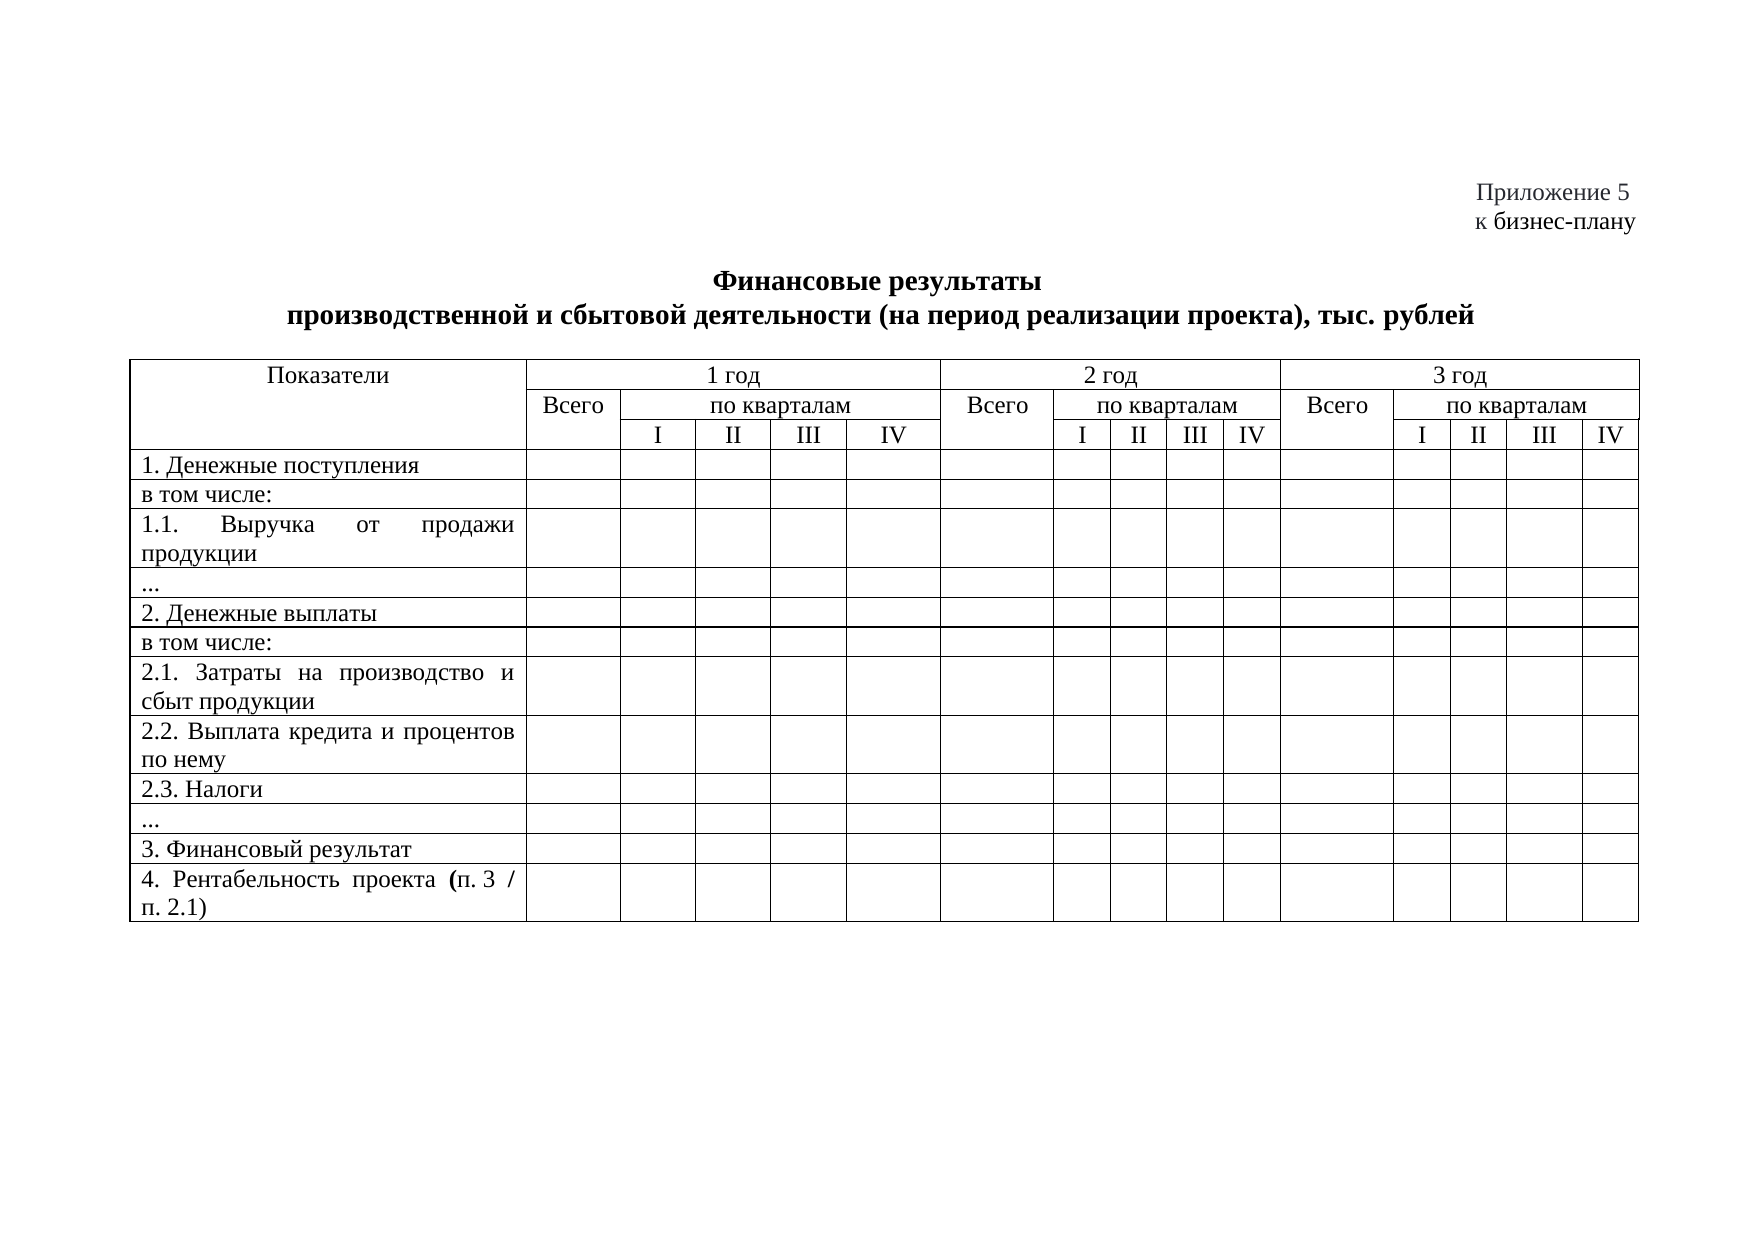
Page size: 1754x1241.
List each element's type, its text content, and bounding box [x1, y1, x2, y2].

table_cell [621, 834, 695, 863]
table_cell [527, 716, 620, 773]
table_cell [1451, 628, 1506, 656]
table_cell [1394, 450, 1450, 478]
table_cell [1507, 480, 1582, 508]
table_cell II [1451, 420, 1506, 449]
table_cell [621, 804, 695, 833]
table_cell [696, 657, 770, 715]
table_cell [847, 657, 940, 715]
table_cell [1451, 480, 1506, 508]
table_header 2 год [941, 360, 1280, 389]
table_cell [1111, 480, 1166, 508]
table_cell в том числе: [131, 480, 526, 508]
table_cell [1451, 804, 1506, 833]
table_cell [1224, 657, 1280, 715]
table_cell [1394, 480, 1450, 508]
table_cell [771, 864, 846, 921]
table_cell [1167, 598, 1223, 626]
table_cell [696, 598, 770, 626]
table_cell [1224, 716, 1280, 773]
table_cell [1167, 864, 1223, 921]
table_cell [941, 598, 1053, 626]
table_cell [1054, 774, 1110, 803]
table_cell [1054, 598, 1110, 626]
table_cell [621, 716, 695, 773]
table_cell 2.1. Затраты на производство и сбыт продукции [131, 657, 526, 715]
table_cell [696, 834, 770, 863]
table_cell [1167, 568, 1223, 597]
table_cell [696, 628, 770, 656]
table_cell [771, 657, 846, 715]
table_cell [1054, 568, 1110, 597]
table_cell [1167, 480, 1223, 508]
table_cell III [1167, 420, 1223, 449]
table_cell [1583, 804, 1638, 833]
table_cell [847, 480, 940, 508]
table_cell [1111, 509, 1166, 567]
table_cell по кварталам [1054, 390, 1280, 419]
table_header 1 год [527, 360, 940, 389]
table_cell [527, 568, 620, 597]
table_cell [527, 804, 620, 833]
table_cell [941, 834, 1053, 863]
table_cell [771, 568, 846, 597]
table_cell IV [847, 420, 940, 449]
table_cell [1507, 804, 1582, 833]
table_cell [1111, 598, 1166, 626]
table_cell [1224, 568, 1280, 597]
table_cell [527, 480, 620, 508]
table_cell [527, 834, 620, 863]
table_cell [1507, 568, 1582, 597]
table_cell [1054, 834, 1110, 863]
table_cell [847, 598, 940, 626]
table_cell [847, 834, 940, 863]
table_cell [771, 450, 846, 478]
table_cell [527, 628, 620, 656]
table_cell ... [131, 568, 526, 597]
table_cell III [1507, 420, 1582, 449]
table_cell [1583, 598, 1638, 626]
table_cell [1111, 864, 1166, 921]
table_cell [771, 480, 846, 508]
table_cell [1054, 628, 1110, 656]
table_cell [1281, 598, 1393, 626]
table_cell 2.2. Выплата кредита и процентов по нему [131, 716, 526, 773]
table_cell в том числе: [131, 628, 526, 656]
table_cell [527, 864, 620, 921]
table_cell [1167, 450, 1223, 478]
table_cell [621, 450, 695, 478]
table_cell [771, 774, 846, 803]
table_cell [1451, 509, 1506, 567]
table_cell [1451, 657, 1506, 715]
table_cell [1507, 509, 1582, 567]
table_cell IV [1224, 420, 1280, 449]
table_cell [1583, 480, 1638, 508]
table_cell [847, 804, 940, 833]
table_cell [621, 598, 695, 626]
table_cell [1451, 864, 1506, 921]
table_cell [1583, 716, 1638, 773]
table_cell [1507, 657, 1582, 715]
table_cell [941, 509, 1053, 567]
table_cell [1054, 480, 1110, 508]
table_cell [696, 568, 770, 597]
table_cell [1394, 774, 1450, 803]
table_cell [941, 657, 1053, 715]
table_cell 1. Денежные поступления [131, 450, 526, 478]
table_cell [1167, 804, 1223, 833]
table_cell [1451, 716, 1506, 773]
table_cell [1054, 657, 1110, 715]
table_cell [771, 716, 846, 773]
table_cell [621, 774, 695, 803]
table_cell [941, 628, 1053, 656]
table_cell Всего [1281, 390, 1393, 449]
table_cell [771, 598, 846, 626]
table_cell I [1394, 420, 1450, 449]
table_cell [527, 509, 620, 567]
table_cell [1583, 834, 1638, 863]
table_cell [847, 628, 940, 656]
table_cell по кварталам [621, 390, 940, 419]
table_cell [1583, 657, 1638, 715]
table_cell [771, 628, 846, 656]
table_cell [1167, 716, 1223, 773]
table_cell [1394, 804, 1450, 833]
table_cell [1281, 450, 1393, 478]
table_cell [1281, 568, 1393, 597]
table_cell [941, 804, 1053, 833]
table_cell [1507, 450, 1582, 478]
table_cell [1583, 568, 1638, 597]
table_cell [696, 716, 770, 773]
table_cell [1224, 864, 1280, 921]
table_cell [1583, 509, 1638, 567]
table_cell [1281, 628, 1393, 656]
table_cell [941, 480, 1053, 508]
table_cell [847, 864, 940, 921]
table_cell 4. Рентабельность проекта (п. 3 / п. 2.1) [131, 864, 526, 921]
table_cell [1507, 774, 1582, 803]
table_cell [1054, 509, 1110, 567]
table_cell [527, 598, 620, 626]
table_cell ... [131, 804, 526, 833]
table_cell [941, 774, 1053, 803]
table_cell III [771, 420, 846, 449]
table_cell I [621, 420, 695, 449]
table_cell [941, 716, 1053, 773]
table_cell [1111, 657, 1166, 715]
table_cell [1281, 509, 1393, 567]
table_cell [696, 804, 770, 833]
table_cell [941, 568, 1053, 597]
table_cell [847, 774, 940, 803]
table_cell [941, 864, 1053, 921]
table_cell [1507, 834, 1582, 863]
table_cell [1111, 450, 1166, 478]
table_cell [847, 568, 940, 597]
table_cell Всего [941, 390, 1053, 449]
table_cell [1224, 834, 1280, 863]
table_cell [1394, 568, 1450, 597]
table_cell II [696, 420, 770, 449]
table_cell [621, 509, 695, 567]
table_cell [1281, 774, 1393, 803]
table_cell [1394, 716, 1450, 773]
table_cell [1281, 657, 1393, 715]
table_cell [1451, 598, 1506, 626]
table_cell [696, 509, 770, 567]
table_cell [1224, 480, 1280, 508]
table_cell 2. Денежные выплаты [131, 598, 526, 626]
table_cell [1167, 834, 1223, 863]
table_cell [696, 450, 770, 478]
table_cell [1281, 716, 1393, 773]
table_cell [621, 657, 695, 715]
table_cell [1111, 774, 1166, 803]
table_cell Всего [527, 390, 620, 449]
table_cell [1583, 774, 1638, 803]
table_cell [1451, 834, 1506, 863]
table_header Показатели [131, 360, 526, 449]
table_cell [1111, 834, 1166, 863]
table_cell [1281, 480, 1393, 508]
table_cell [1054, 804, 1110, 833]
table_cell [1394, 509, 1450, 567]
table_cell [1451, 774, 1506, 803]
table_cell [1224, 450, 1280, 478]
table_cell [1394, 628, 1450, 656]
table_cell [1224, 628, 1280, 656]
table_cell [1111, 804, 1166, 833]
table_cell [1451, 450, 1506, 478]
table_cell [1394, 834, 1450, 863]
subtitle Финансовые результаты производственной и сбытовой деятельности (на период реализации проекта), тыс. рублей [118, 263, 1636, 331]
table_cell [1583, 450, 1638, 478]
table_cell [1281, 834, 1393, 863]
table_cell [847, 509, 940, 567]
table_cell [847, 716, 940, 773]
table_cell [1394, 657, 1450, 715]
table_cell [1224, 804, 1280, 833]
table_cell [941, 450, 1053, 478]
table_cell [1167, 509, 1223, 567]
table_cell [621, 568, 695, 597]
table_cell [847, 450, 940, 478]
table_cell [771, 509, 846, 567]
table_cell [1111, 628, 1166, 656]
table_cell 2.3. Налоги [131, 774, 526, 803]
table_cell [527, 450, 620, 478]
table_cell IV [1583, 420, 1638, 449]
table_cell [771, 804, 846, 833]
table_cell [1224, 774, 1280, 803]
table_cell [1167, 657, 1223, 715]
table_cell [1224, 509, 1280, 567]
table_cell по кварталам [1394, 390, 1639, 419]
table_cell [1167, 628, 1223, 656]
table_cell [1111, 568, 1166, 597]
table_cell [696, 774, 770, 803]
table_cell [621, 628, 695, 656]
table_cell [1167, 774, 1223, 803]
table_cell [1507, 598, 1582, 626]
table_cell [1394, 598, 1450, 626]
table_cell [1111, 716, 1166, 773]
table_header 3 год [1281, 360, 1639, 389]
table_cell [527, 774, 620, 803]
table_cell [1054, 716, 1110, 773]
table_cell [1281, 804, 1393, 833]
table_cell [696, 480, 770, 508]
table_cell I [1054, 420, 1110, 449]
table_cell [1054, 450, 1110, 478]
table_cell [1394, 864, 1450, 921]
table_cell [771, 834, 846, 863]
table_cell [696, 864, 770, 921]
table_cell [1054, 864, 1110, 921]
table_cell [621, 480, 695, 508]
table_cell 1.1. Выручка от продажи продукции [131, 509, 526, 567]
table_cell [1507, 716, 1582, 773]
table_cell [1507, 628, 1582, 656]
table_cell [1281, 864, 1393, 921]
text Приложение 5 к бизнес-плану [118, 177, 1636, 235]
table_cell [1507, 864, 1582, 921]
table_cell [621, 864, 695, 921]
table_cell [1451, 568, 1506, 597]
table_cell 3. Финансовый результат [131, 834, 526, 863]
table_cell II [1111, 420, 1166, 449]
table_cell [1583, 864, 1638, 921]
table_cell [1224, 598, 1280, 626]
table_cell [1583, 628, 1638, 656]
table_cell [527, 657, 620, 715]
